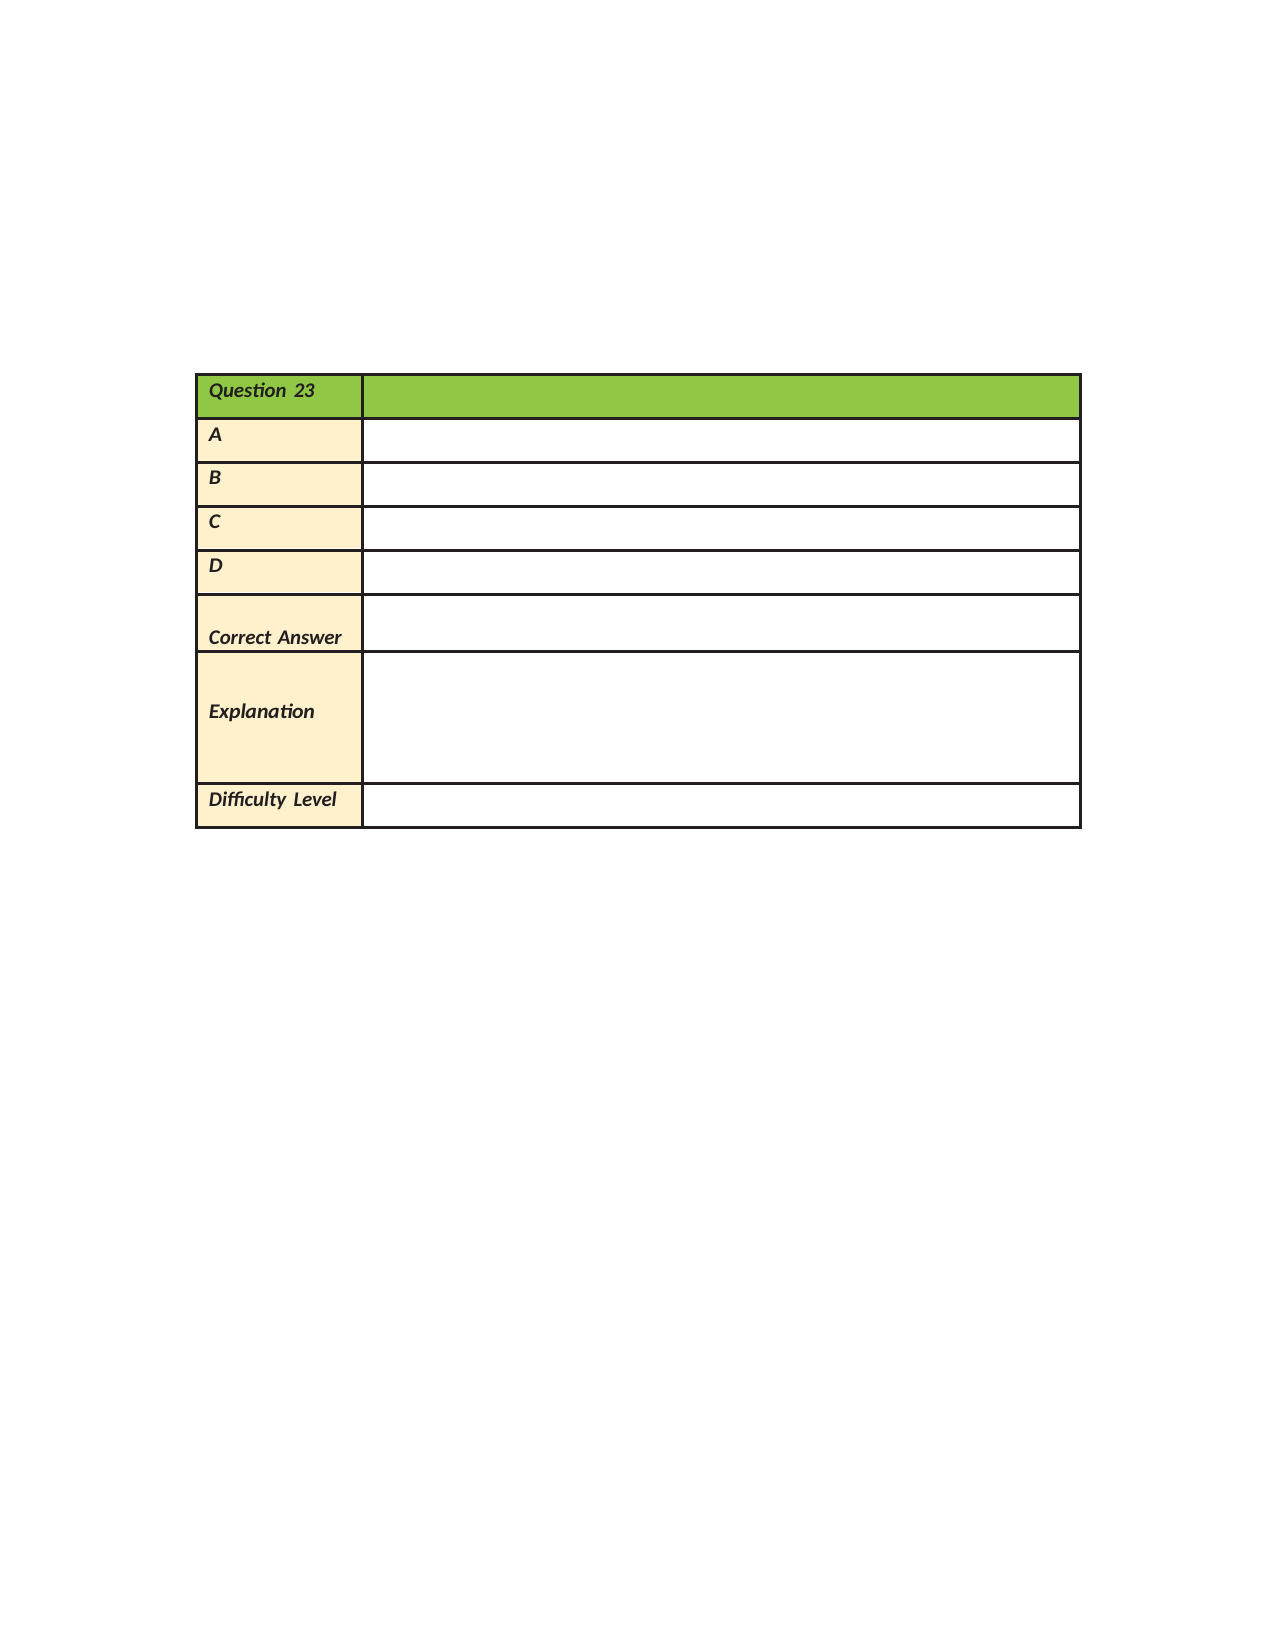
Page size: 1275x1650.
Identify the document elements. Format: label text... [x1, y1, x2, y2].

table_cell [364, 508, 1079, 548]
table_cell C [198, 508, 361, 548]
table_header [364, 376, 1079, 417]
table_cell [364, 552, 1079, 592]
table_cell [364, 420, 1079, 461]
table_cell Correct Answer [198, 596, 361, 650]
table_cell D [198, 552, 361, 592]
table_cell Difficulty Level [198, 785, 361, 826]
table_cell [364, 596, 1079, 650]
table_cell A [198, 420, 361, 461]
table_cell [364, 785, 1079, 826]
table_cell Explanation [198, 653, 361, 782]
table_cell [364, 653, 1079, 782]
table_cell [364, 464, 1079, 505]
table_header Question 23 [198, 376, 361, 417]
table_cell B [198, 464, 361, 505]
